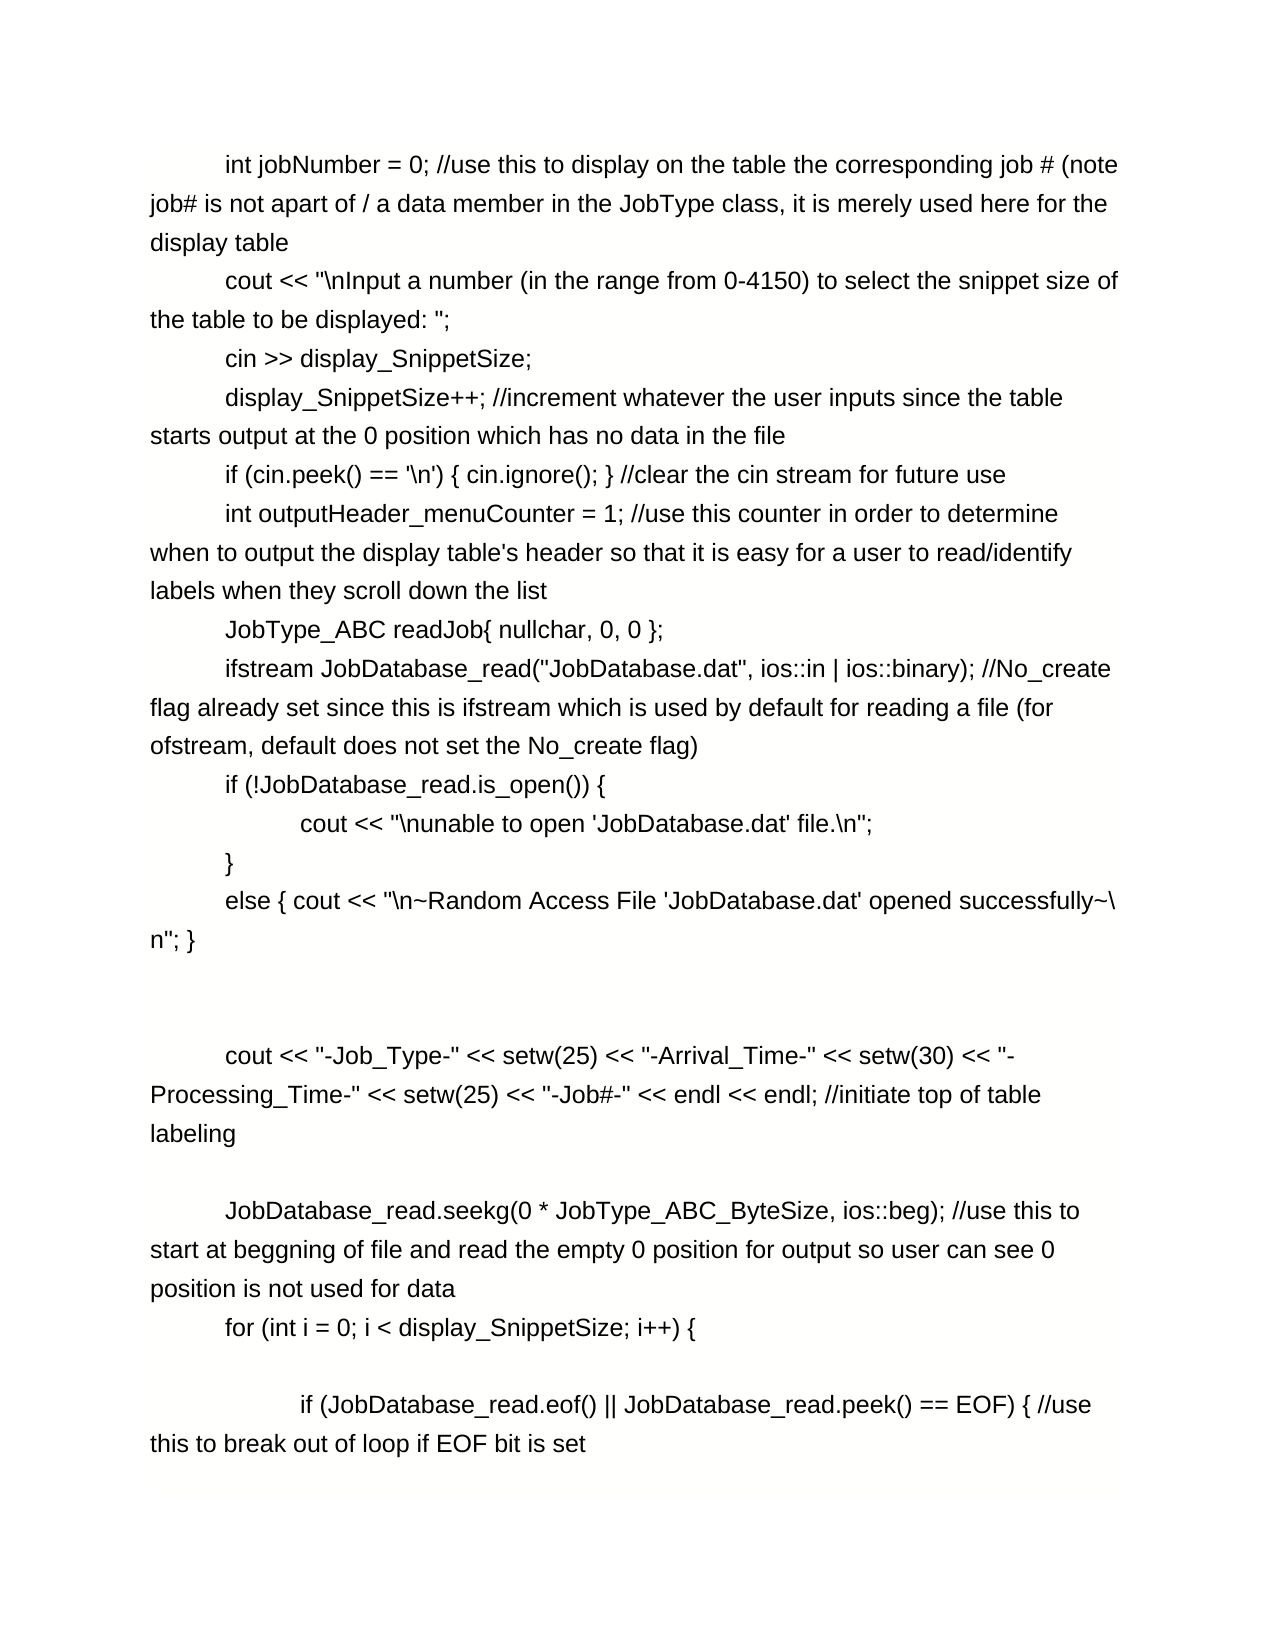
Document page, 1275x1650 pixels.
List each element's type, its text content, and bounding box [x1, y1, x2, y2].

text cout << "-Job_Type-" << setw(25) << "-Arrival_Time-" << setw(30) << "-Processing_Time-" << setw(25) << "-Job#-" << endl << endl; //initiate top of table labeling [150, 1041, 1125, 1147]
text for (int i = 0; i < display_SnippetSize; i++) { [150, 1312, 1125, 1341]
text cin >> display_SnippetSize; [150, 344, 1125, 372]
text else { cout << "\n~Random Access File 'JobDatabase.dat' opened successfully~\n"; } [150, 886, 1125, 954]
text int outputHeader_menuCounter = 1; //use this counter in order to determine when to output the display table's header so that it is easy for a user to read/identify labels when they scroll down the list [150, 499, 1125, 605]
text JobDatabase_read.seekg(0 * JobType_ABC_ByteSize, ios::beg); //use this to start at beggning of file and read the empty 0 position for output so user can see 0 position is not used for data [150, 1196, 1125, 1302]
text if (JobDatabase_read.eof() || JobDatabase_read.peek() == EOF) { //use this to break out of loop if EOF bit is set [150, 1390, 1125, 1457]
text if (!JobDatabase_read.is_open()) { [150, 770, 1125, 799]
text cout << "\nInput a number (in the range from 0-4150) to select the snippet size of the table to be displayed: "; [150, 266, 1125, 334]
text ifstream JobDatabase_read("JobDatabase.dat", ios::in | ios::binary); //No_create flag already set since this is ifstream which is used by default for reading a file (for ofstream, default does not set the No_create flag) [150, 654, 1125, 760]
text cout << "\nunable to open 'JobDatabase.dat' file.\n"; [150, 809, 1125, 837]
text } [150, 847, 1125, 876]
text int jobNumber = 0; //use this to display on the table the corresponding job # (note job# is not apart of / a data member in the JobType class, it is merely used here for the display table [150, 150, 1125, 256]
text JobType_ABC readJob{ nullchar, 0, 0 }; [150, 615, 1125, 644]
text if (cin.peek() == '\n') { cin.ignore(); } //clear the cin stream for future use [150, 460, 1125, 489]
text display_SnippetSize++; //increment whatever the user inputs since the table starts output at the 0 position which has no data in the file [150, 382, 1125, 450]
